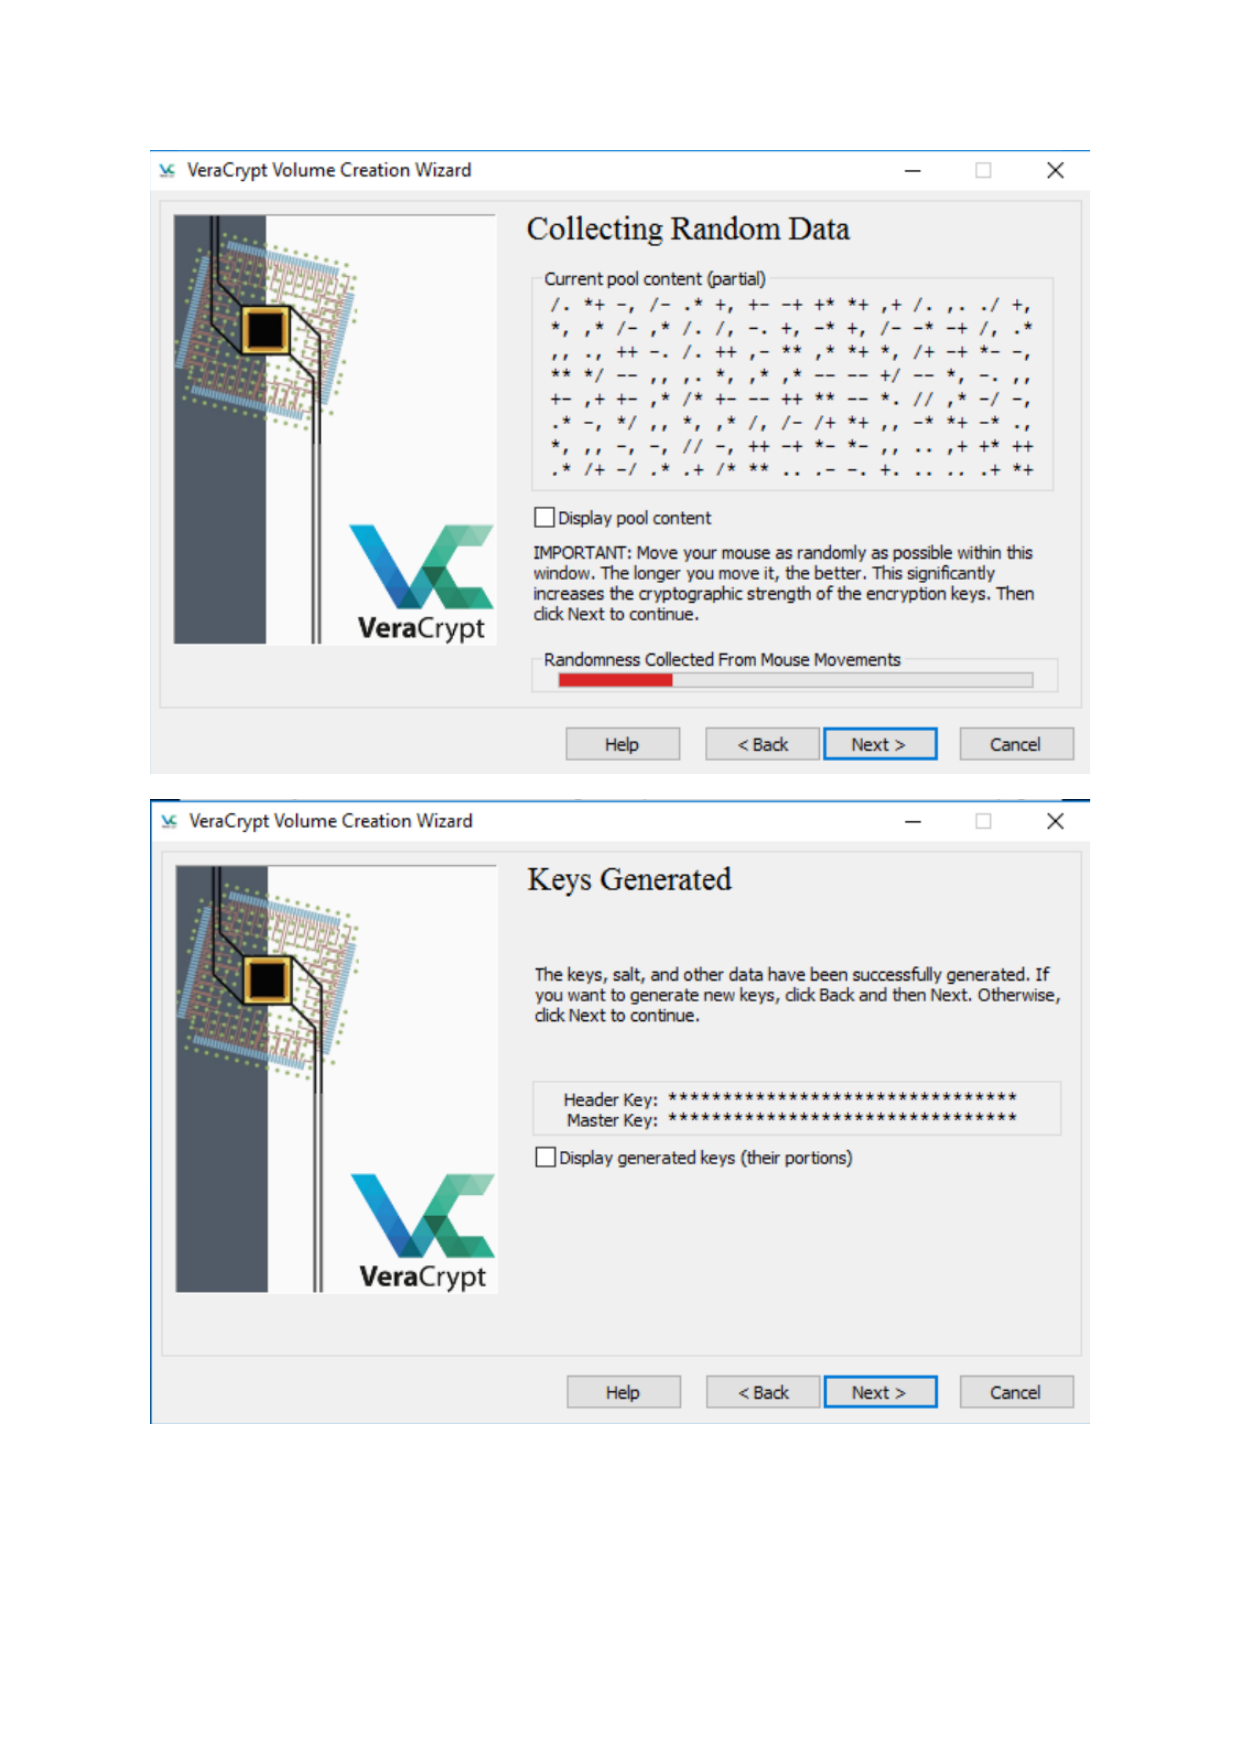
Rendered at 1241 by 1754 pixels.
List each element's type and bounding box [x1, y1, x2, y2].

picture [150, 150, 1091, 774]
picture [150, 799, 1091, 1424]
